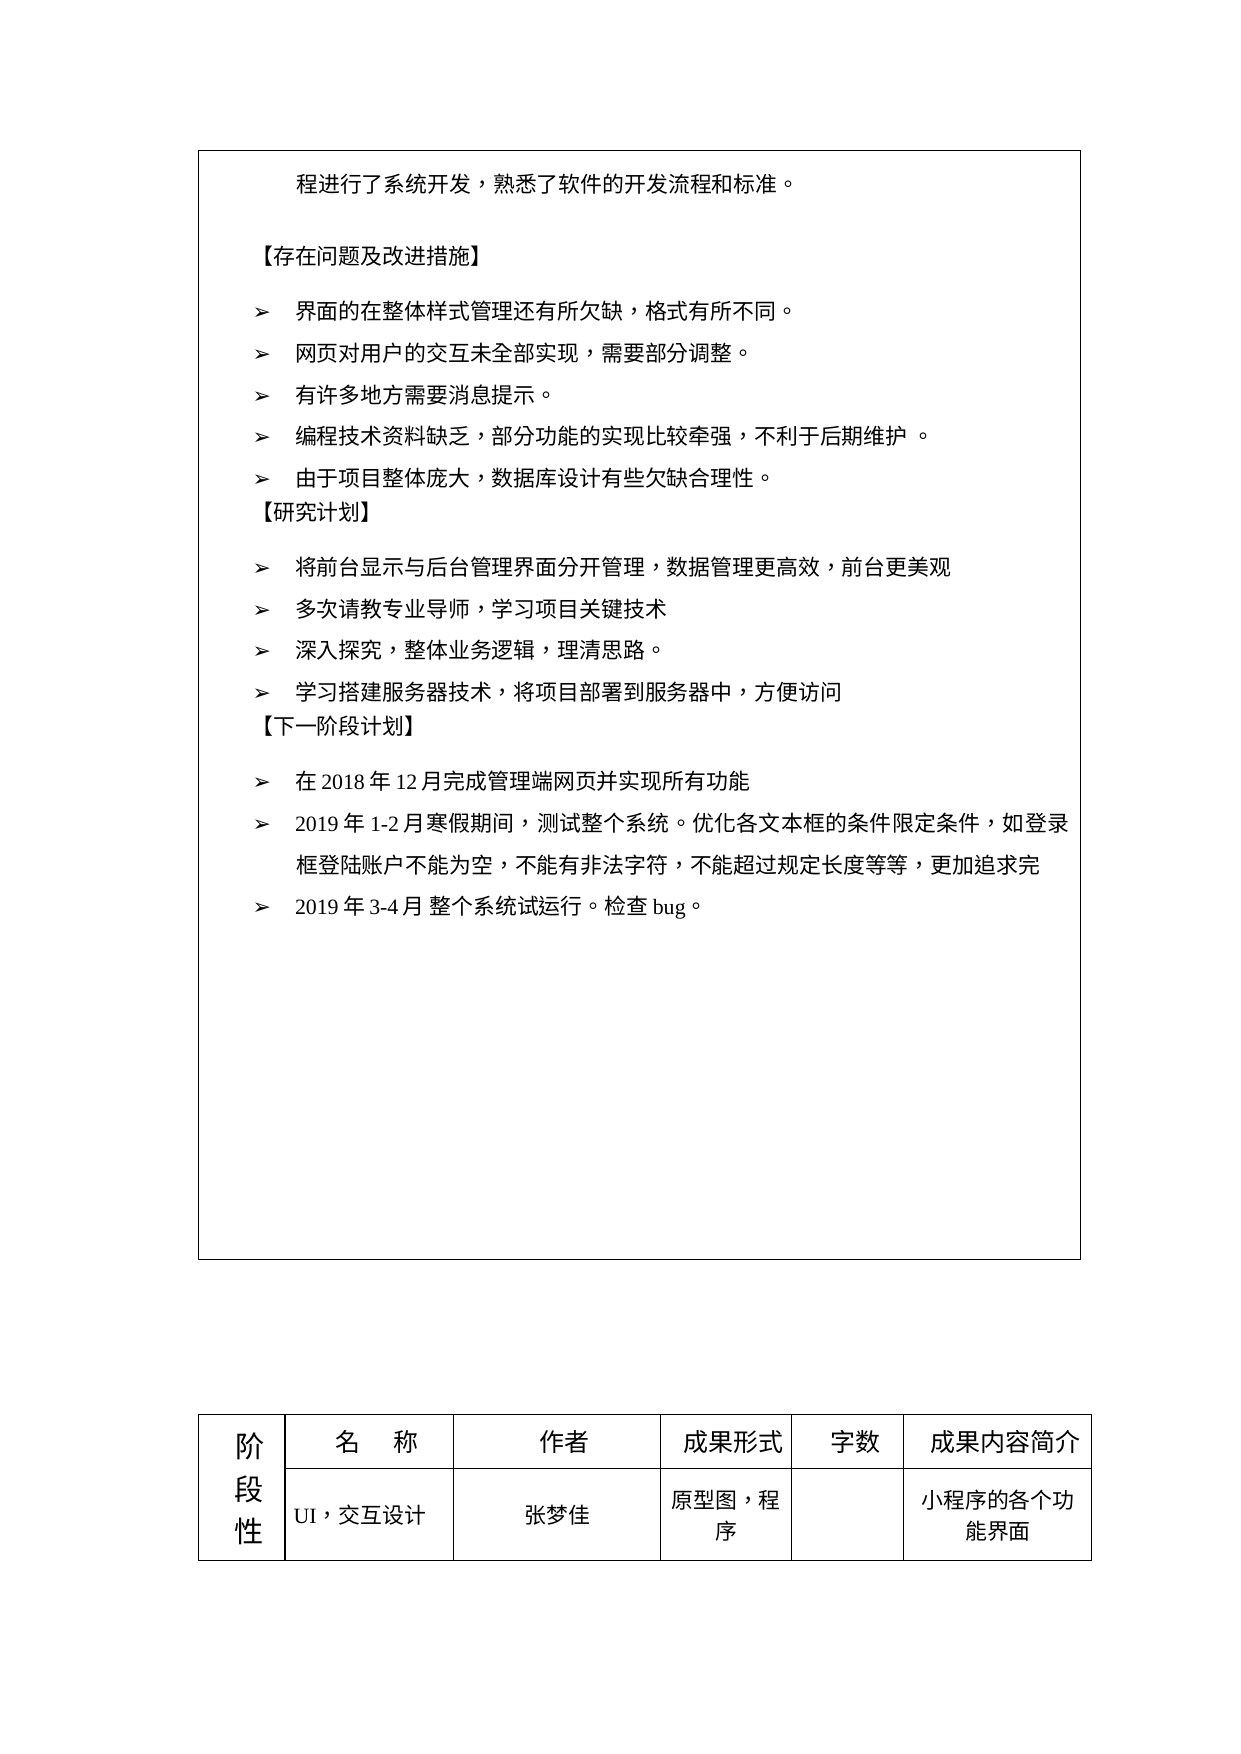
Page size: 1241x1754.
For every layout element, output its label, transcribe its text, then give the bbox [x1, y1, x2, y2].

table_cell 小程序的各个功能界面 [904, 1469, 1091, 1560]
table_header 成果内容简介 [904, 1415, 1091, 1467]
table_cell [792, 1469, 903, 1560]
table_cell 张梦佳 [454, 1469, 660, 1560]
table_header 作者 [454, 1415, 660, 1467]
table_header 阶段性成果 [199, 1415, 284, 1560]
table_header 字数 [792, 1415, 903, 1467]
table_header 成果形式 [661, 1415, 791, 1467]
table_header 名 称 [286, 1415, 453, 1467]
table_cell UI，交互设计 [286, 1469, 453, 1560]
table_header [199, 151, 1080, 1259]
table_cell 原型图，程序 [661, 1469, 791, 1560]
